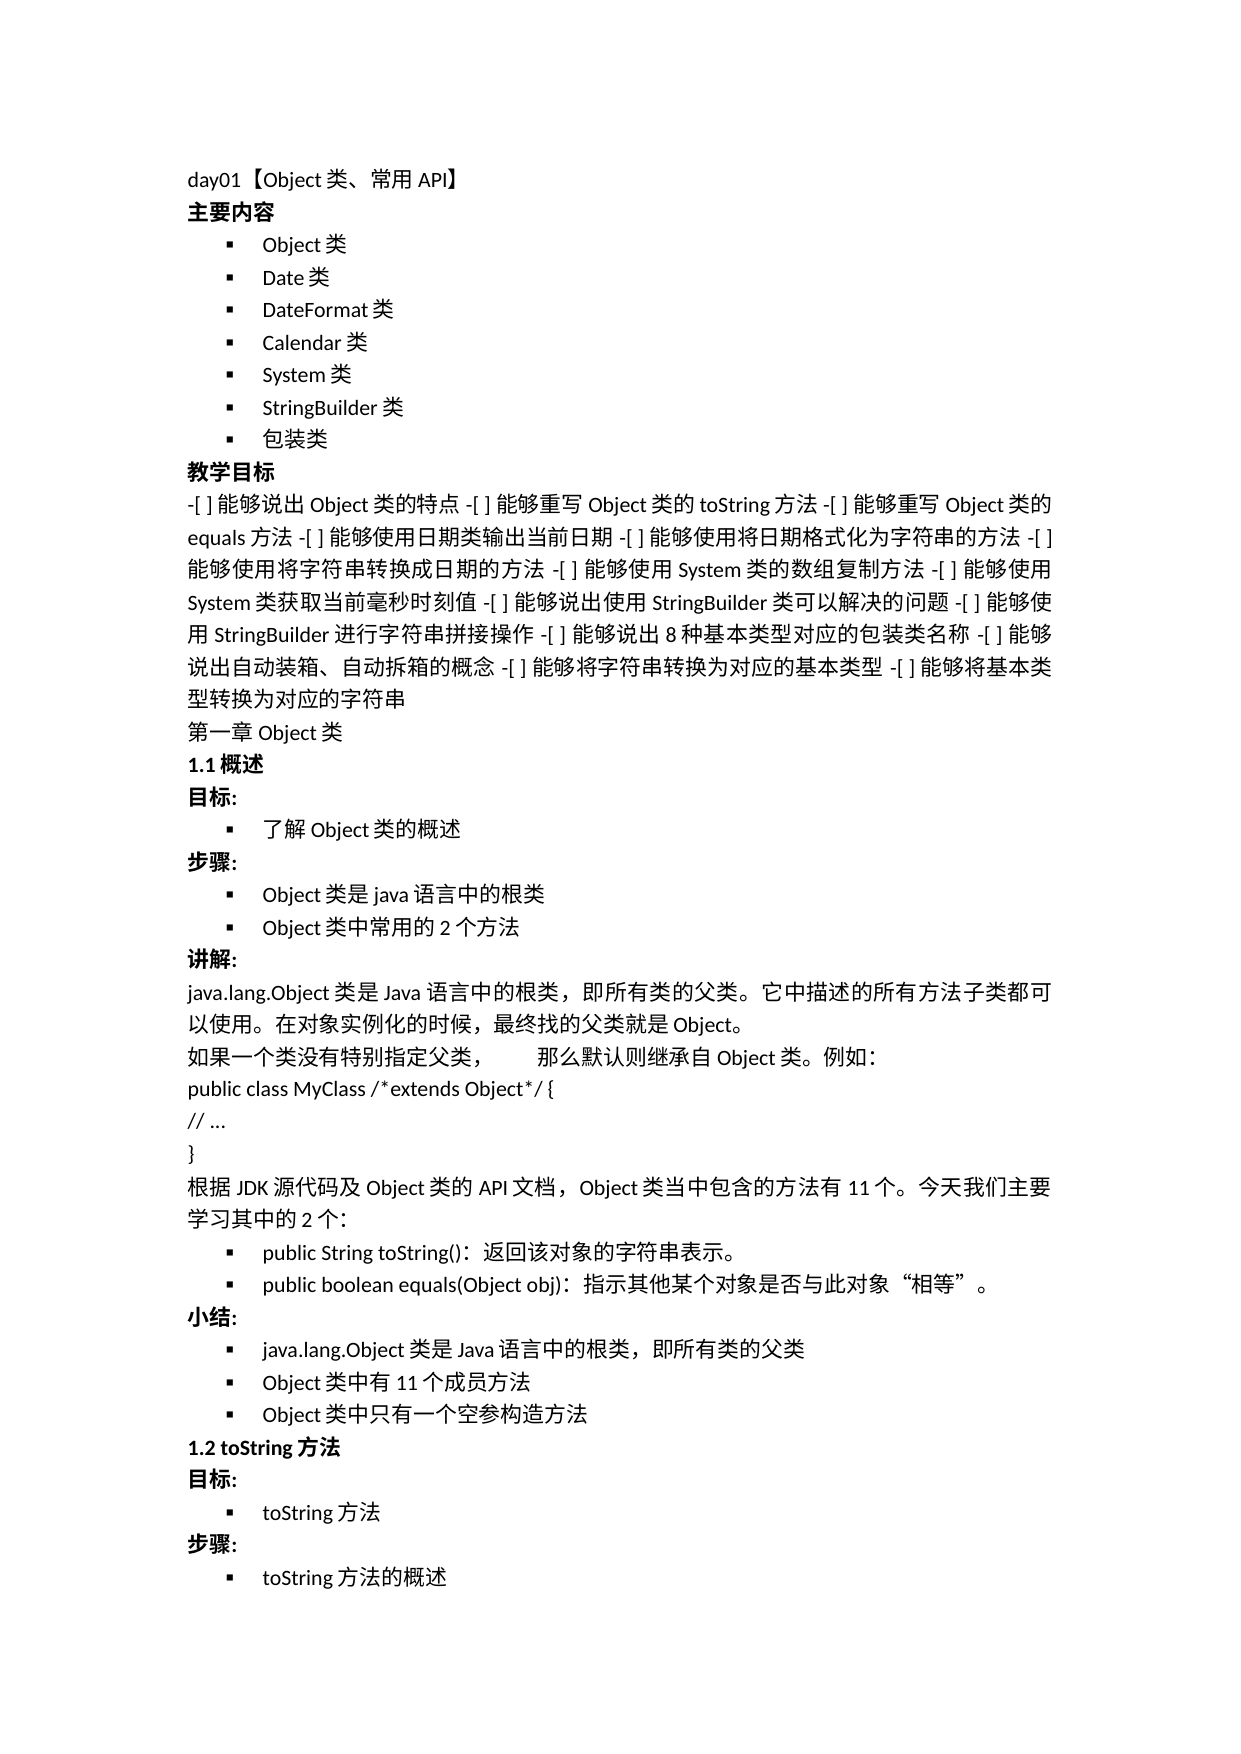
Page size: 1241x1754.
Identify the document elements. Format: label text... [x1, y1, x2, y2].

list toString方法 [225, 1494, 1053, 1527]
text 小结: [187, 1299, 1053, 1332]
text java.lang.Object类是Java语言中的根类，即所有类的父类。它中描述的所有方法子类都可以使用。在对象实例化的时候，最终找的父类就是Object。 [187, 974, 1053, 1039]
list public boolean equals(Object obj)：指示其他某个对象是否与此对象“相等”。 [225, 1267, 1053, 1299]
list Date类 [225, 259, 1053, 292]
list Object类 [225, 227, 1053, 259]
list System类 [225, 357, 1053, 389]
text 目标: [187, 1462, 1053, 1494]
text 1.2 toString方法 [187, 1429, 1053, 1462]
list 包装类 [225, 422, 1053, 454]
text 1.1 概述 [187, 747, 1053, 779]
text -[ ] 能够说出Object类的特点 -[ ] 能够重写Object类的toString方法 -[ ] 能够重写Object类的equals方法 -[ ] 能够使用日期类输出当前日期 -[ ] 能够使用将日期格式化为字符串的方法 -[ ] 能够使用将字符串转换成日期的方法 -[ ] 能够使用System类的数组复制方法 -[ ] 能够使用System类获取当前毫秒时刻值 -[ ] 能够说出使用StringBuilder类可以解决的问题 -[ ] 能够使用StringBuilder进行字符串拼接操作 -[ ] 能够说出8种基本类型对应的包装类名称 -[ ] 能够说出自动装箱、自动拆箱的概念 -[ ] 能够将字符串转换为对应的基本类型 -[ ] 能够将基本类型转换为对应的字符串 [187, 487, 1053, 714]
text 教学目标 [187, 454, 1053, 487]
list Object类中有11个成员方法 [225, 1364, 1053, 1397]
text 步骤: [187, 844, 1053, 877]
list Object类中只有一个空参构造方法 [225, 1397, 1053, 1429]
text 目标: [187, 779, 1053, 812]
text day01【Object类、常用API】 [187, 162, 1053, 194]
list public String toString()：返回该对象的字符串表示。 [225, 1234, 1053, 1267]
list Object类中常用的2个方法 [225, 909, 1053, 942]
text 根据JDK源代码及Object类的API文档，Object类当中包含的方法有11个。今天我们主要学习其中的2个： [187, 1169, 1053, 1234]
list DateFormat类 [225, 292, 1053, 324]
text 步骤: [187, 1527, 1053, 1559]
text 第一章 Object类 [187, 714, 1053, 747]
list java.lang.Object类是Java语言中的根类，即所有类的父类 [225, 1332, 1053, 1364]
text 讲解: [187, 942, 1053, 974]
list 了解Object类的概述 [225, 812, 1053, 844]
list StringBuilder类 [225, 389, 1053, 422]
text 主要内容 [187, 194, 1053, 227]
text public class MyClass /*extends Object*/ { // ... } [187, 1072, 1053, 1169]
list Calendar类 [225, 324, 1053, 357]
list Object类是java语言中的根类 [225, 877, 1053, 909]
list toString方法的概述 [225, 1559, 1053, 1592]
text 如果一个类没有特别指定父类， 那么默认则继承自Object类。例如： [187, 1039, 1053, 1072]
